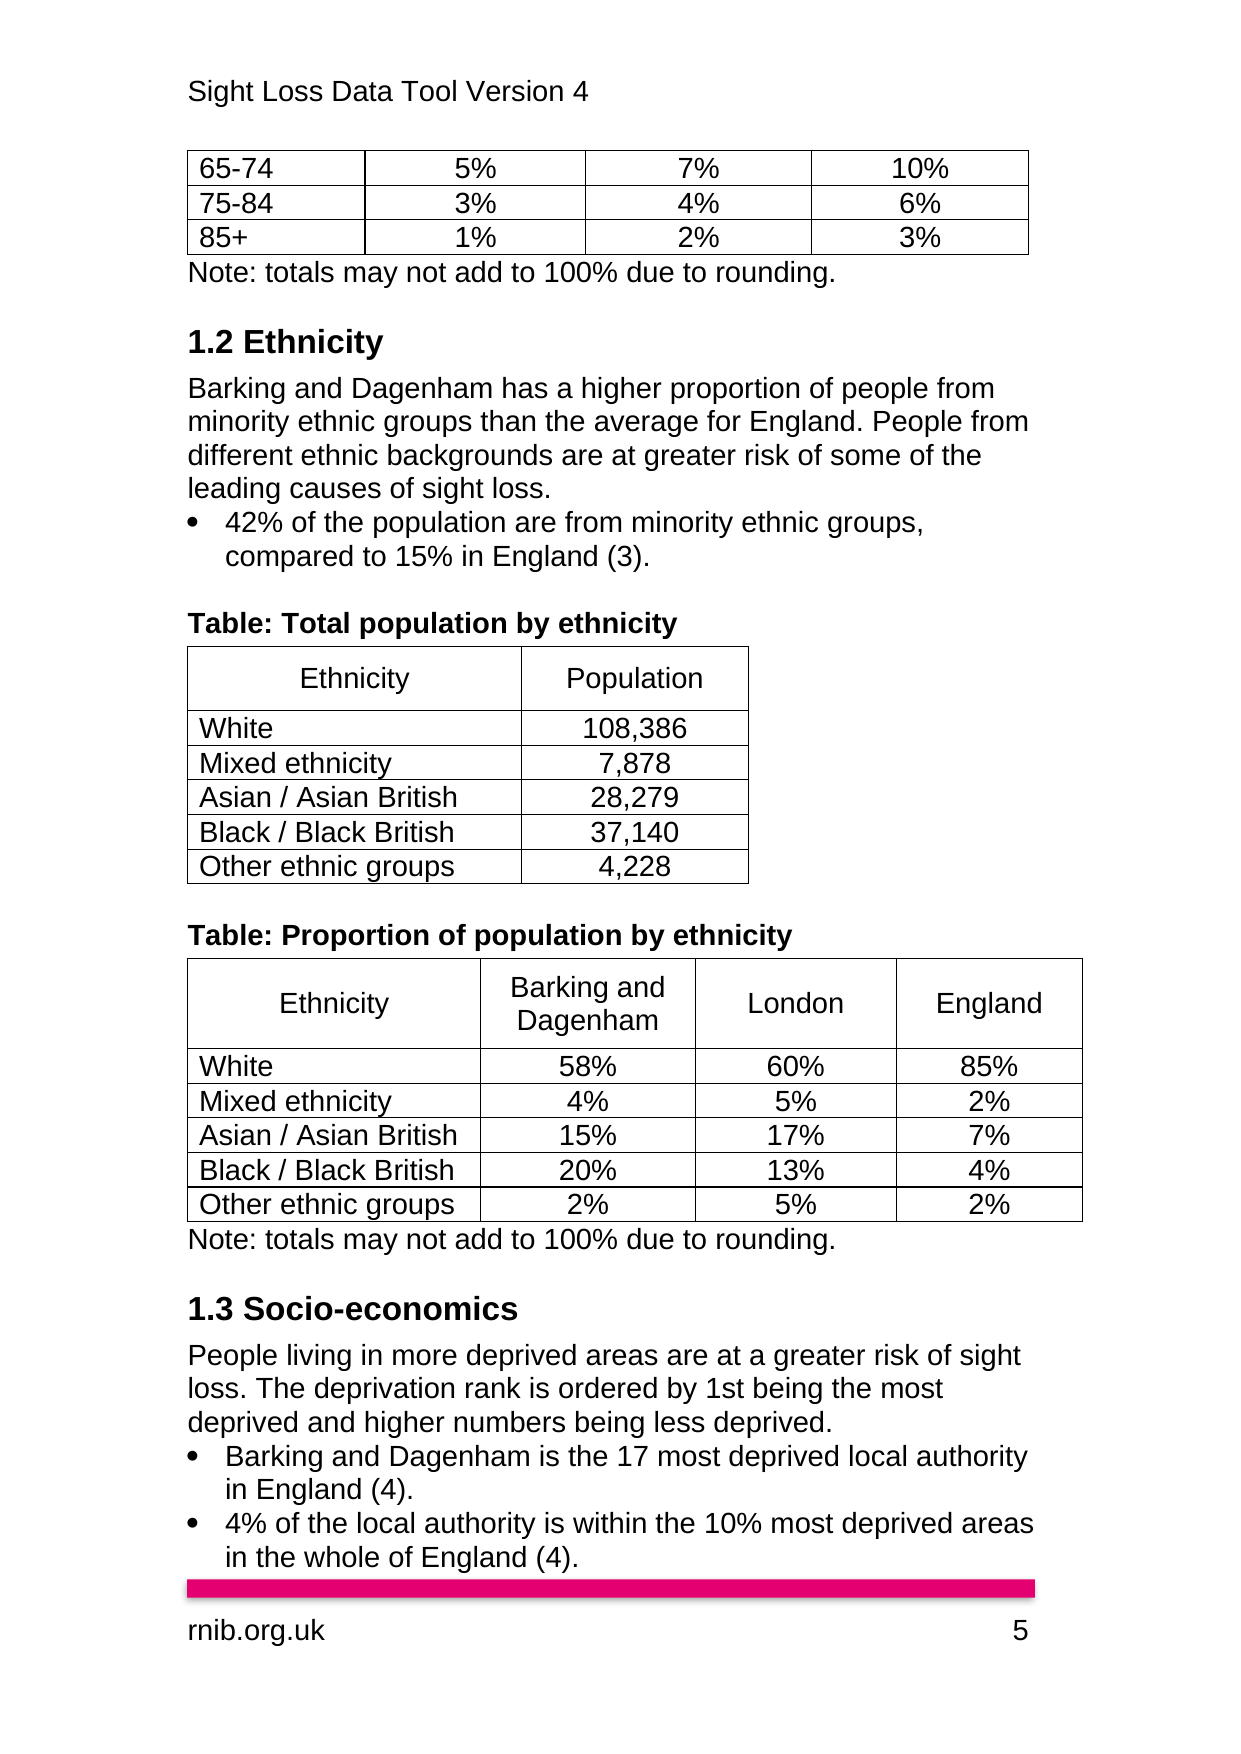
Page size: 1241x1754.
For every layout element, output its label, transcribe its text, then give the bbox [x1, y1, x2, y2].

list 4% of the local authority is within the 10% most deprived areas in the whole of England (4). [187, 1506, 1053, 1573]
list Barking and Dagenham is the 17 most deprived local authority in England (4). [187, 1438, 1053, 1506]
table_cell 85+ [188, 220, 364, 254]
table_cell 13% [696, 1153, 896, 1186]
table_cell Mixed ethnicity [188, 746, 521, 779]
table_header England [897, 959, 1082, 1048]
table_cell 58% [481, 1049, 695, 1083]
table_cell 10% [812, 151, 1028, 184]
table_cell Other ethnic groups [188, 1188, 480, 1221]
table_cell White [188, 711, 521, 745]
subtitle Table: Proportion of population by ethnicity [187, 918, 1053, 951]
text Note: totals may not add to 100% due to rounding. [187, 1222, 1053, 1256]
table_cell 3% [366, 186, 585, 219]
table_cell 108,386 [522, 711, 748, 745]
table_cell 5% [696, 1084, 896, 1117]
table_cell 4% [481, 1084, 695, 1117]
table_header Barking and Dagenham [481, 959, 695, 1048]
table_cell 75-84 [188, 186, 364, 219]
table_cell 2% [481, 1188, 695, 1221]
table_cell 17% [696, 1118, 896, 1152]
table_cell 15% [481, 1118, 695, 1152]
text Note: totals may not add to 100% due to rounding. [187, 255, 1053, 288]
table_cell 4% [897, 1153, 1082, 1186]
table_header Ethnicity [188, 647, 521, 710]
table_cell 28,279 [522, 780, 748, 814]
table_cell 4% [586, 186, 811, 219]
table_cell 65-74 [188, 151, 364, 184]
table_cell Mixed ethnicity [188, 1084, 480, 1117]
table_cell 5% [696, 1188, 896, 1221]
table_cell 4,228 [522, 850, 748, 883]
text People living in more deprived areas are at a greater risk of sight loss. The deprivation rank is ordered by 1st being the most deprived and higher numbers being less deprived. [187, 1338, 1053, 1438]
table_cell 2% [586, 220, 811, 254]
subtitle Table: Total population by ethnicity [187, 606, 1053, 639]
table_cell Asian / Asian British [188, 780, 521, 814]
list 42% of the population are from minority ethnic groups, compared to 15% in England (3). [187, 505, 1053, 572]
table_cell 3% [812, 220, 1028, 254]
table_cell 2% [897, 1188, 1082, 1221]
table_cell 37,140 [522, 815, 748, 848]
subtitle 1.3 Socio-economics [187, 1289, 1053, 1327]
subtitle 1.2 Ethnicity [187, 322, 1053, 360]
table_cell 1% [366, 220, 585, 254]
table_cell 20% [481, 1153, 695, 1186]
table_header Population [522, 647, 748, 710]
table_header Ethnicity [188, 959, 480, 1048]
table_cell 5% [366, 151, 585, 184]
table_cell 7,878 [522, 746, 748, 779]
table_cell 60% [696, 1049, 896, 1083]
table_cell Black / Black British [188, 815, 521, 848]
table_cell 6% [812, 186, 1028, 219]
table_header London [696, 959, 896, 1048]
text Barking and Dagenham has a higher proportion of people from minority ethnic groups than the average for England. People from different ethnic backgrounds are at greater risk of some of the leading causes of sight loss. [187, 371, 1053, 505]
table_cell 85% [897, 1049, 1082, 1083]
table_cell White [188, 1049, 480, 1083]
table_cell 2% [897, 1084, 1082, 1117]
table_cell Other ethnic groups [188, 850, 521, 883]
table_cell Asian / Asian British [188, 1118, 480, 1152]
table_cell 7% [897, 1118, 1082, 1152]
table_cell 7% [586, 151, 811, 184]
table_cell Black / Black British [188, 1153, 480, 1186]
